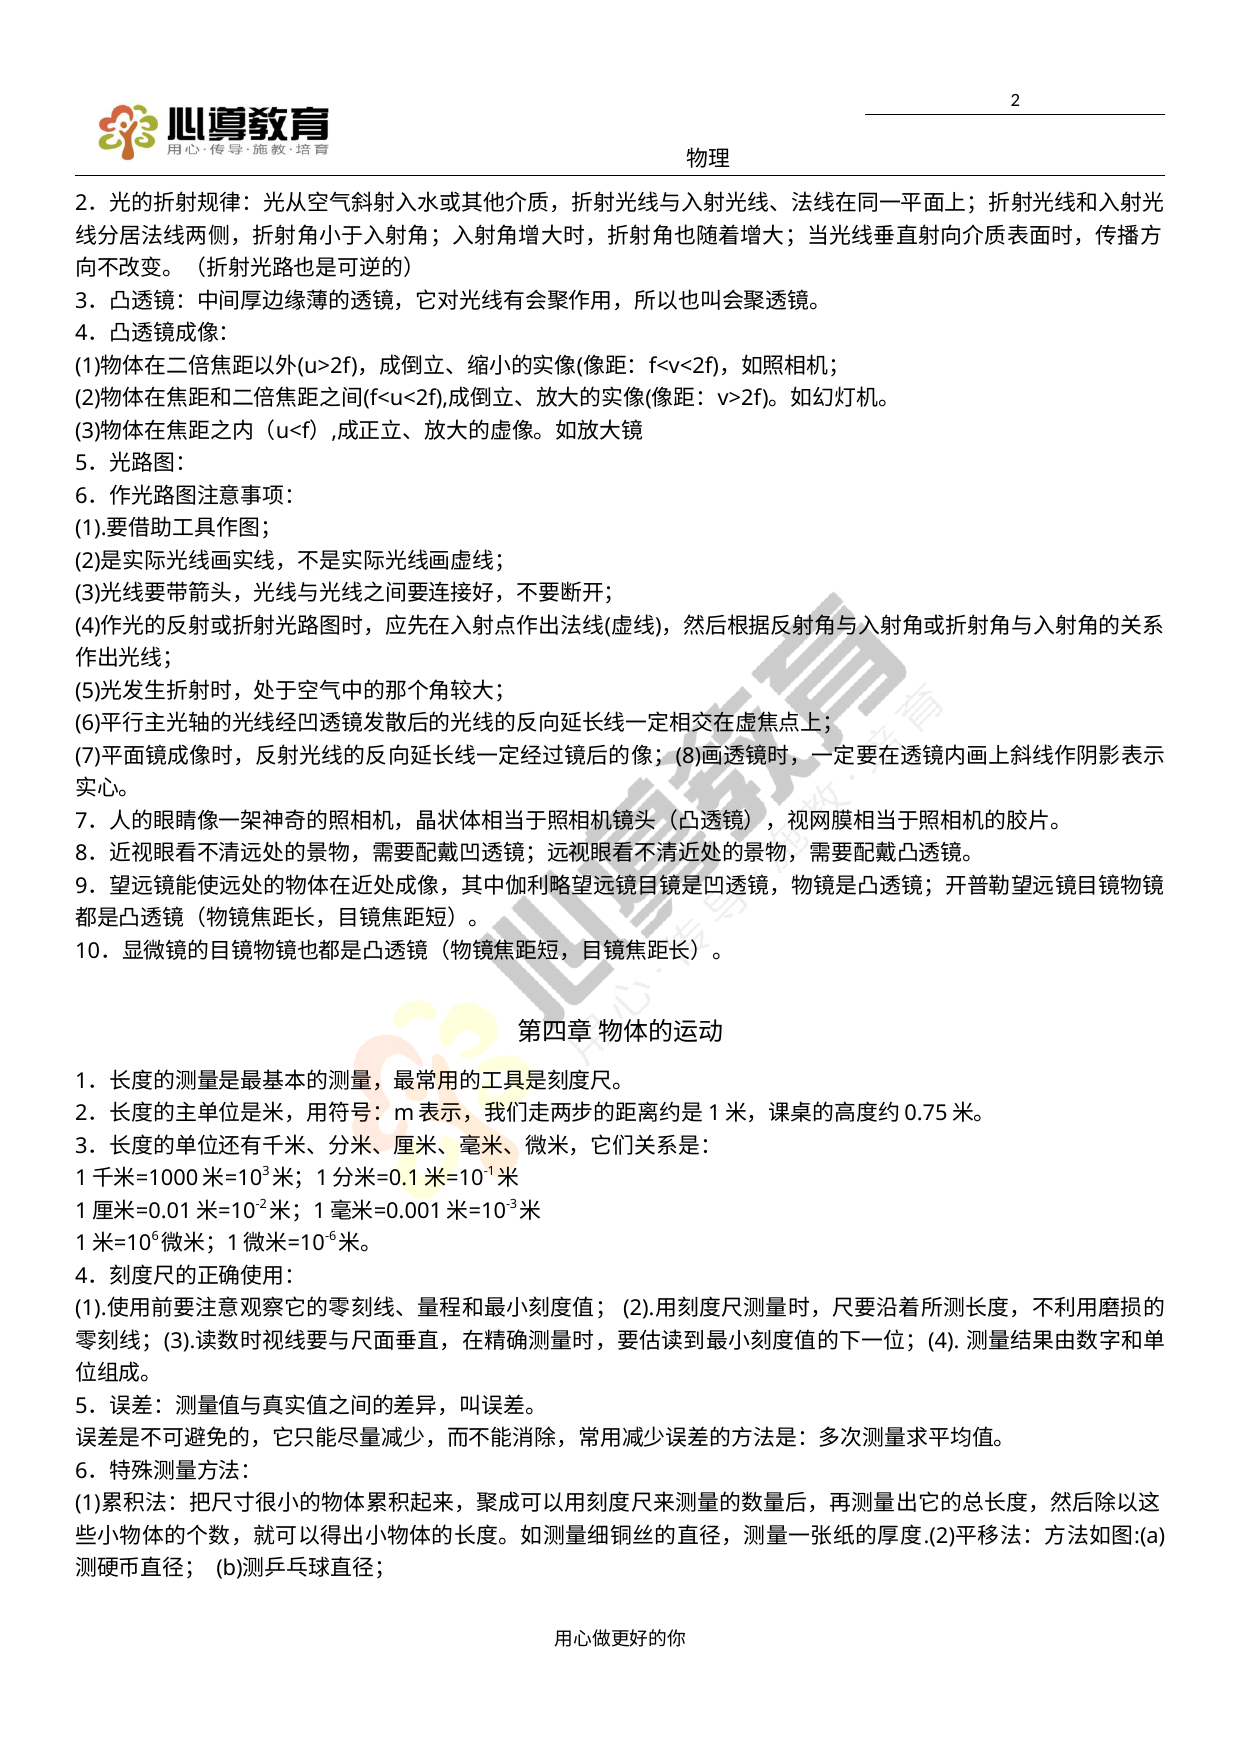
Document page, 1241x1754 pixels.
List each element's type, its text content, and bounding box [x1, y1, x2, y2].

text 10．显微镜的目镜物镜也都是凸透镜（物镜焦距短，目镜焦距长）。 [75, 932, 1165, 965]
text 1．长度的测量是最基本的测量，最常用的工具是刻度尺。 [75, 1062, 1165, 1095]
text (6)平行主光轴的光线经凹透镜发散后的光线的反向延长线一定相交在虚焦点上； [75, 705, 1165, 737]
text (7)平面镜成像时，反射光线的反向延长线一定经过镜后的像；(8)画透镜时，一定要在透镜内画上斜线作阴影表示实心。 [75, 737, 1165, 802]
text 3．凸透镜：中间厚边缘薄的透镜，它对光线有会聚作用，所以也叫会聚透镜。 [75, 282, 1165, 315]
text 3．长度的单位还有千米、分米、厘米、毫米、微米，它们关系是： [75, 1127, 1165, 1160]
text 2．光的折射规律：光从空气斜射入水或其他介质，折射光线与入射光线、法线在同一平面上；折射光线和入射光线分居法线两侧，折射角小于入射角；入射角增大时，折射角也随着增大；当光线垂直射向介质表面时，传播方向不改变。（折射光路也是可逆的） [75, 185, 1165, 282]
text 2．长度的主单位是米，用符号：m表示，我们走两步的距离约是 1米，课桌的高度约0.75米。 [75, 1095, 1165, 1127]
text 5．误差：测量值与真实值之间的差异，叫误差。 [75, 1387, 1165, 1420]
text 1米=106微米；1微米=10-6米。 [75, 1225, 1165, 1257]
text 6．作光路图注意事项： [75, 477, 1165, 510]
text 第四章 物体的运动 [75, 997, 1165, 1062]
text 9．望远镜能使远处的物体在近处成像，其中伽利略望远镜目镜是凹透镜，物镜是凸透镜；开普勒望远镜目镜物镜都是凸透镜（物镜焦距长，目镜焦距短）。 [75, 867, 1165, 932]
text 1厘米=0.01米=10-2米；1毫米=0.001米=10-3米 [75, 1192, 1165, 1225]
text (1)物体在二倍焦距以外(u>2f)，成倒立、缩小的实像(像距：f<v<2f)，如照相机； [75, 347, 1165, 380]
text 误差是不可避免的，它只能尽量减少，而不能消除，常用减少误差的方法是：多次测量求平均值。 [75, 1420, 1165, 1452]
text 8．近视眼看不清远处的景物，需要配戴凹透镜；远视眼看不清近处的景物，需要配戴凸透镜。 [75, 835, 1165, 867]
text 7．人的眼睛像一架神奇的照相机，晶状体相当于照相机镜头（凸透镜），视网膜相当于照相机的胶片。 [75, 802, 1165, 835]
text 4．凸透镜成像： [75, 315, 1165, 347]
text 5．光路图： [75, 445, 1165, 477]
picture [75, 88, 348, 167]
text (5)光发生折射时，处于空气中的那个角较大； [75, 672, 1165, 705]
text (2)物体在焦距和二倍焦距之间(f<u<2f),成倒立、放大的实像(像距：v>2f)。如幻灯机。 [75, 380, 1165, 412]
text 6．特殊测量方法： [75, 1452, 1165, 1485]
text (3)物体在焦距之内（u<f）,成正立、放大的虚像。如放大镜 [75, 412, 1165, 445]
text (3)光线要带箭头，光线与光线之间要连接好，不要断开； [75, 575, 1165, 607]
text (1).要借助工具作图； [75, 510, 1165, 542]
text (1).使用前要注意观察它的零刻线、量程和最小刻度值； (2).用刻度尺测量时，尺要沿着所测长度，不利用磨损的零刻线；(3).读数时视线要与尺面垂直，在精确测量时，要估读到最小刻度值的下一位；(4). 测量结果由数字和单位组成。 [75, 1290, 1165, 1387]
text (2)是实际光线画实线，不是实际光线画虚线； [75, 542, 1165, 575]
text 1千米=1000米=103米；1分米=0.1米=10-1米 [75, 1160, 1165, 1192]
text 4．刻度尺的正确使用： [75, 1257, 1165, 1290]
text (4)作光的反射或折射光路图时，应先在入射点作出法线(虚线)，然后根据反射角与入射角或折射角与入射角的关系作出光线； [75, 607, 1165, 672]
text (1)累积法：把尺寸很小的物体累积起来，聚成可以用刻度尺来测量的数量后，再测量出它的总长度，然后除以这些小物体的个数，就可以得出小物体的长度。如测量细铜丝的直径，测量一张纸的厚度.(2)平移法：方法如图:(a)测硬币直径； (b)测乒乓球直径； [75, 1485, 1165, 1582]
